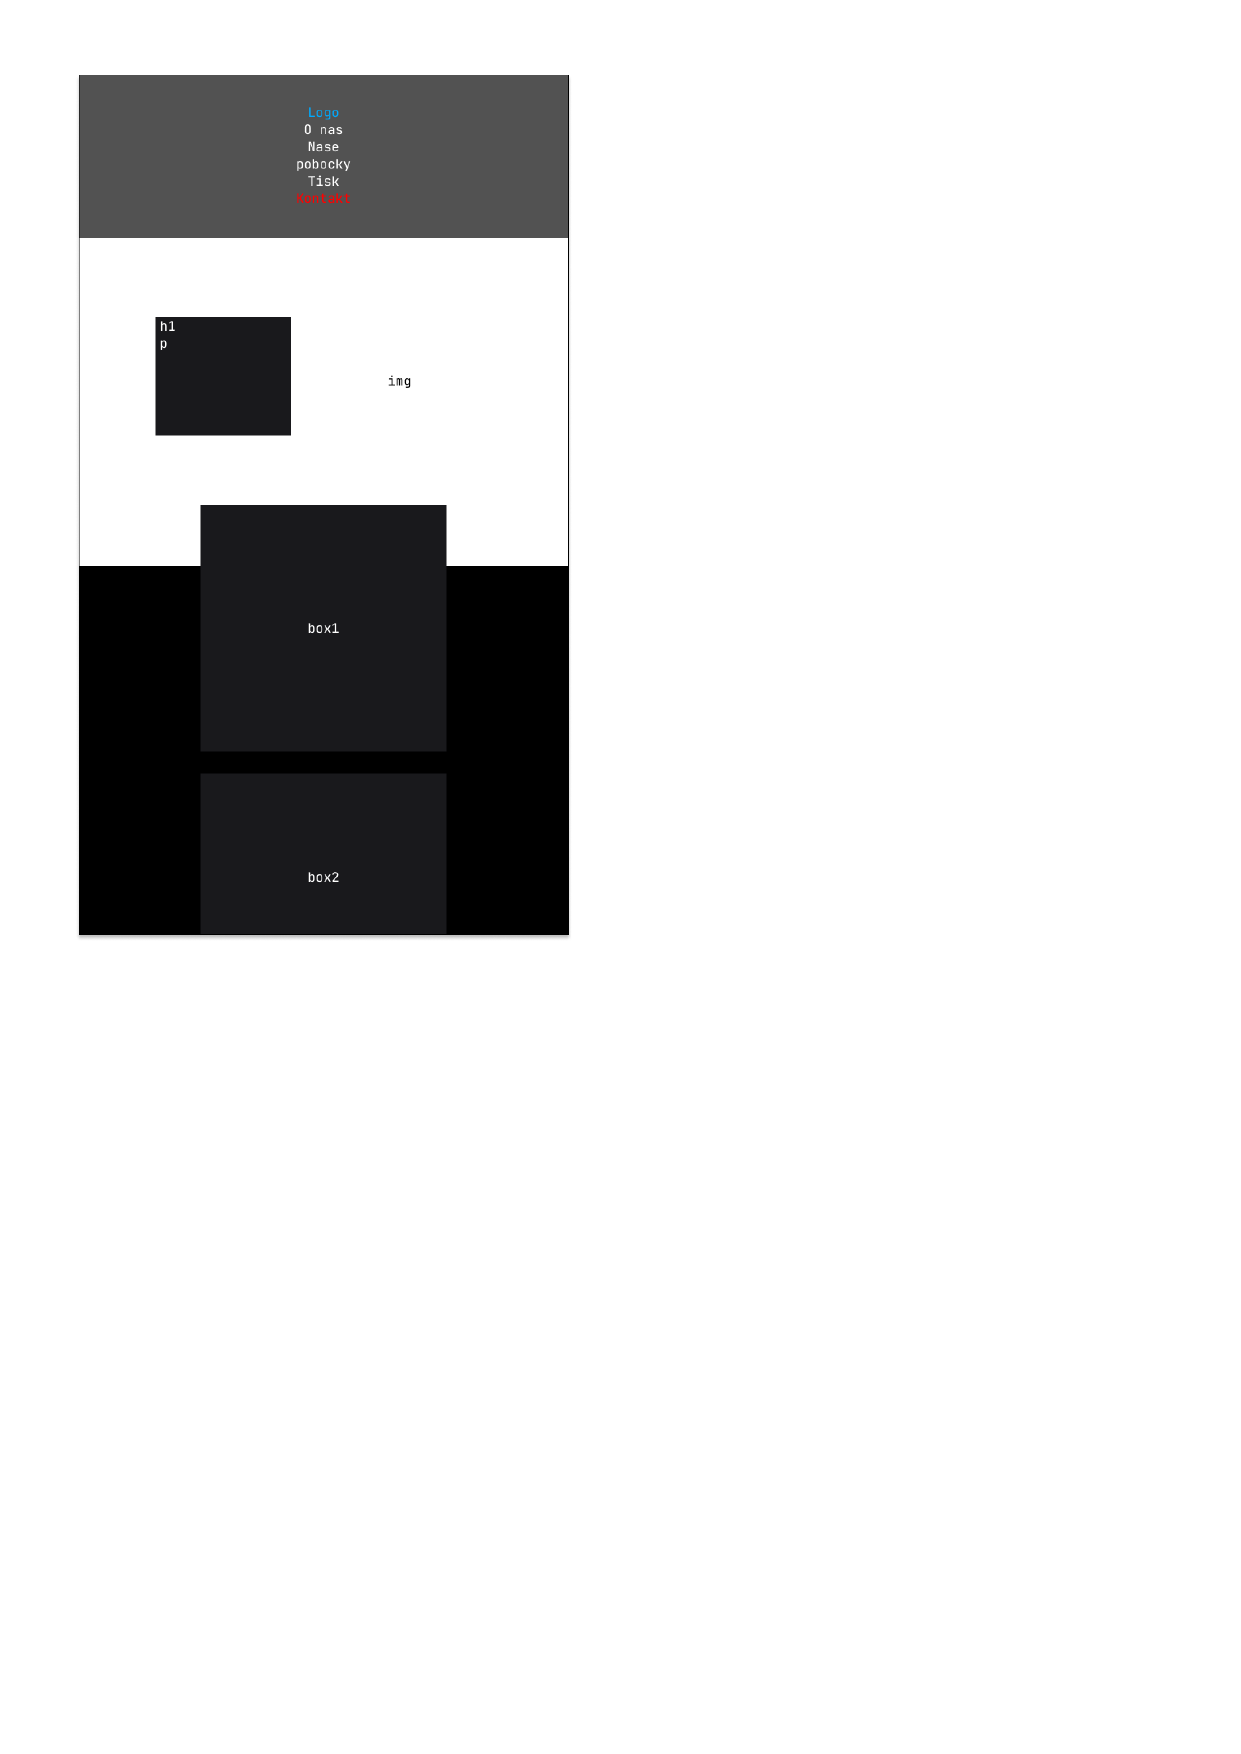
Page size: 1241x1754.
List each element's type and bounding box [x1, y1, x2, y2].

picture [75, 75, 572, 941]
